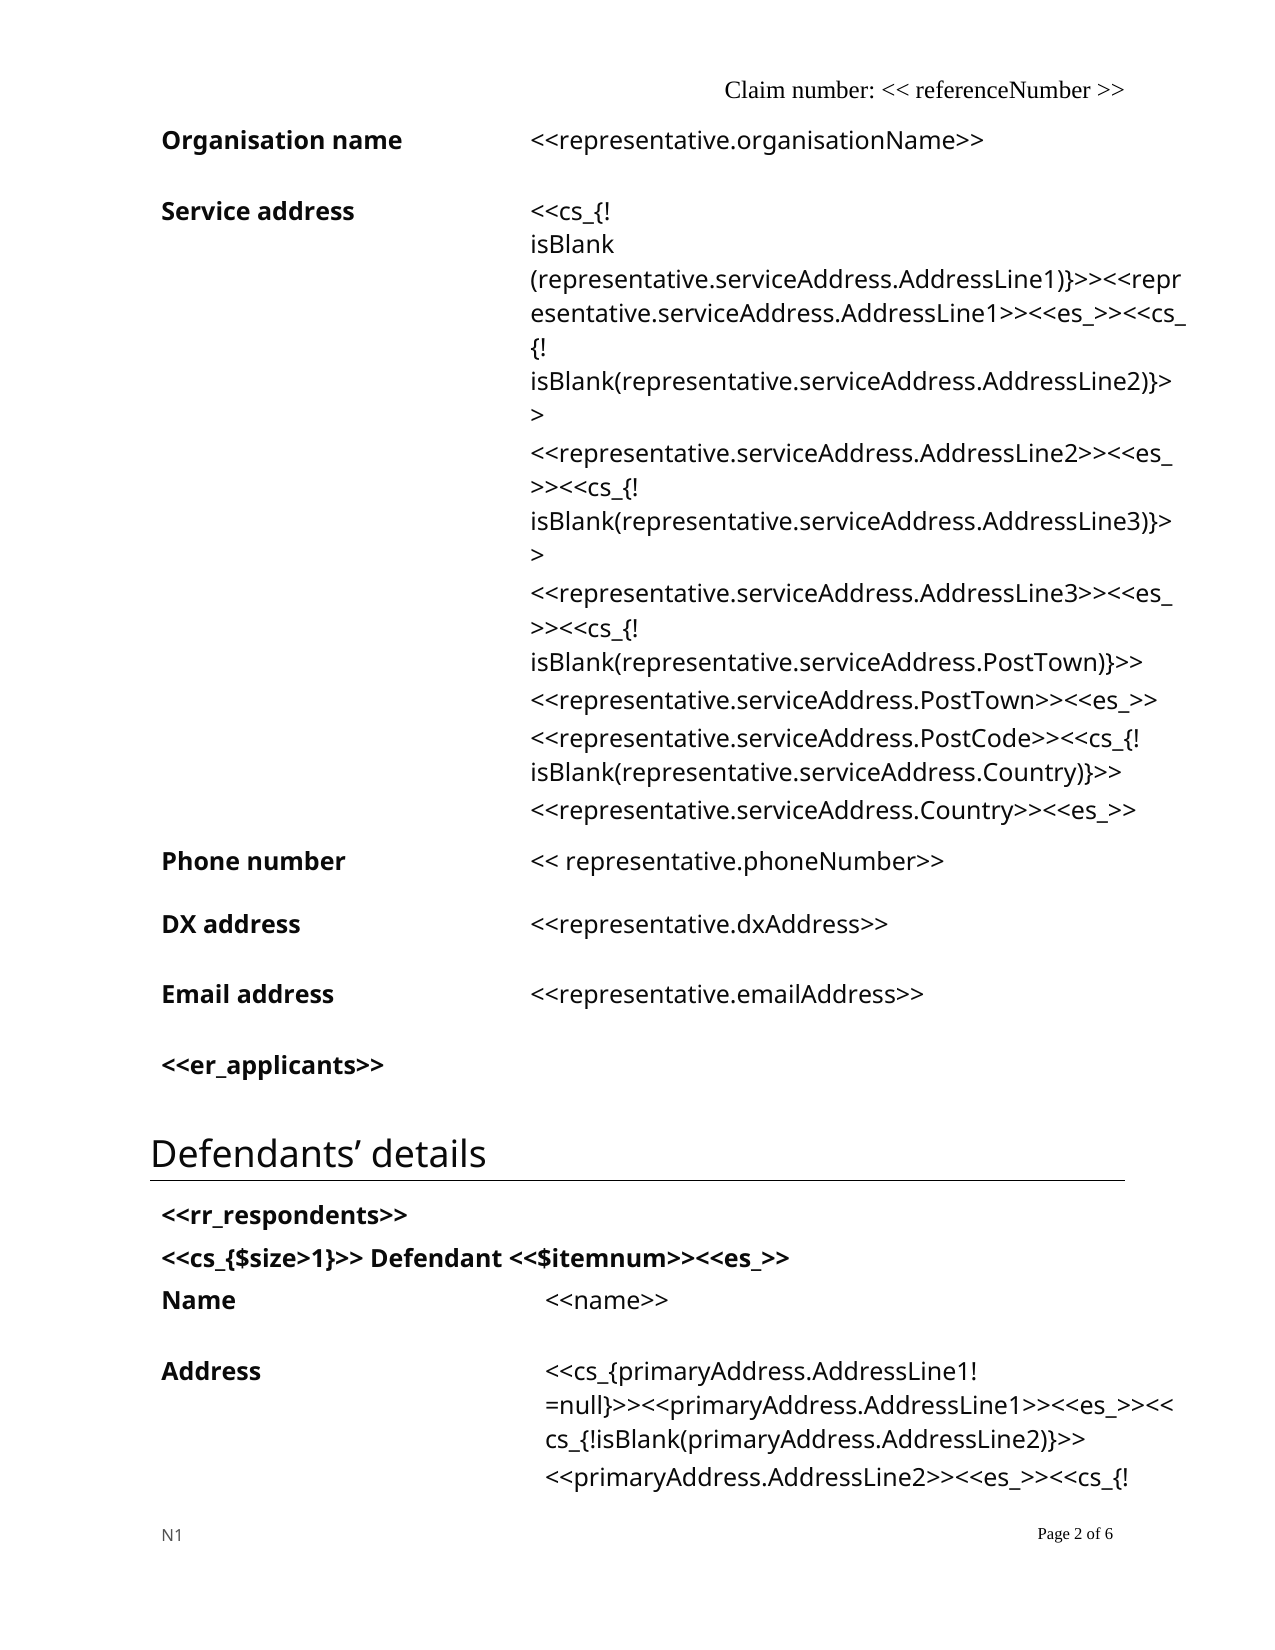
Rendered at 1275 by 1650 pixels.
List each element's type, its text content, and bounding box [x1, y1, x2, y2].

table_cell Service address [150, 189, 519, 831]
table_cell <<cs_{$size>1}>> Defendant <<$itemnum>><<es_>> [150, 1236, 1194, 1278]
table_cell <<representative.organisationName>> [519, 118, 1198, 189]
table_cell <<cs_{!isBlank(representative.serviceAddress.AddressLine1)}>><<representative.serviceAddress.AddressLine1>><<es_>><<cs_{!isBlank(representative.serviceAddress.AddressLine2)}>> <<representative.serviceAddress.AddressLine2>><<es_>><<cs_{!isBlank(representative.serviceAddress.AddressLine3)}>> <<representative.serviceAddress.AddressLine3>><<es_>><<cs_{!isBlank(representative.serviceAddress.PostTown)}>> <<representative.serviceAddress.PostTown>><<es_>> <<representative.serviceAddress.PostCode>><<cs_{!isBlank(representative.serviceAddress.Country)}>> <<representative.serviceAddress.Country>><<es_>> [519, 189, 1198, 831]
table_cell Phone number [150, 831, 519, 902]
table_cell Email address [150, 973, 519, 1044]
table_cell Organisation name [150, 118, 519, 189]
table_cell DX address [150, 902, 519, 973]
table_cell Address [150, 1349, 533, 1494]
table_cell <<representative.emailAddress>> [519, 973, 1198, 1044]
table_cell <<representative.dxAddress>> [519, 902, 1198, 973]
table_cell Name [150, 1279, 533, 1349]
table_cell <<name>> [534, 1279, 1194, 1349]
table_cell <<er_applicants>> [150, 1044, 1198, 1114]
table_header <<rr_respondents>> [150, 1194, 1194, 1236]
table_cell << representative.phoneNumber>> [519, 831, 1198, 902]
text Defendants’ details [150, 1127, 1125, 1180]
